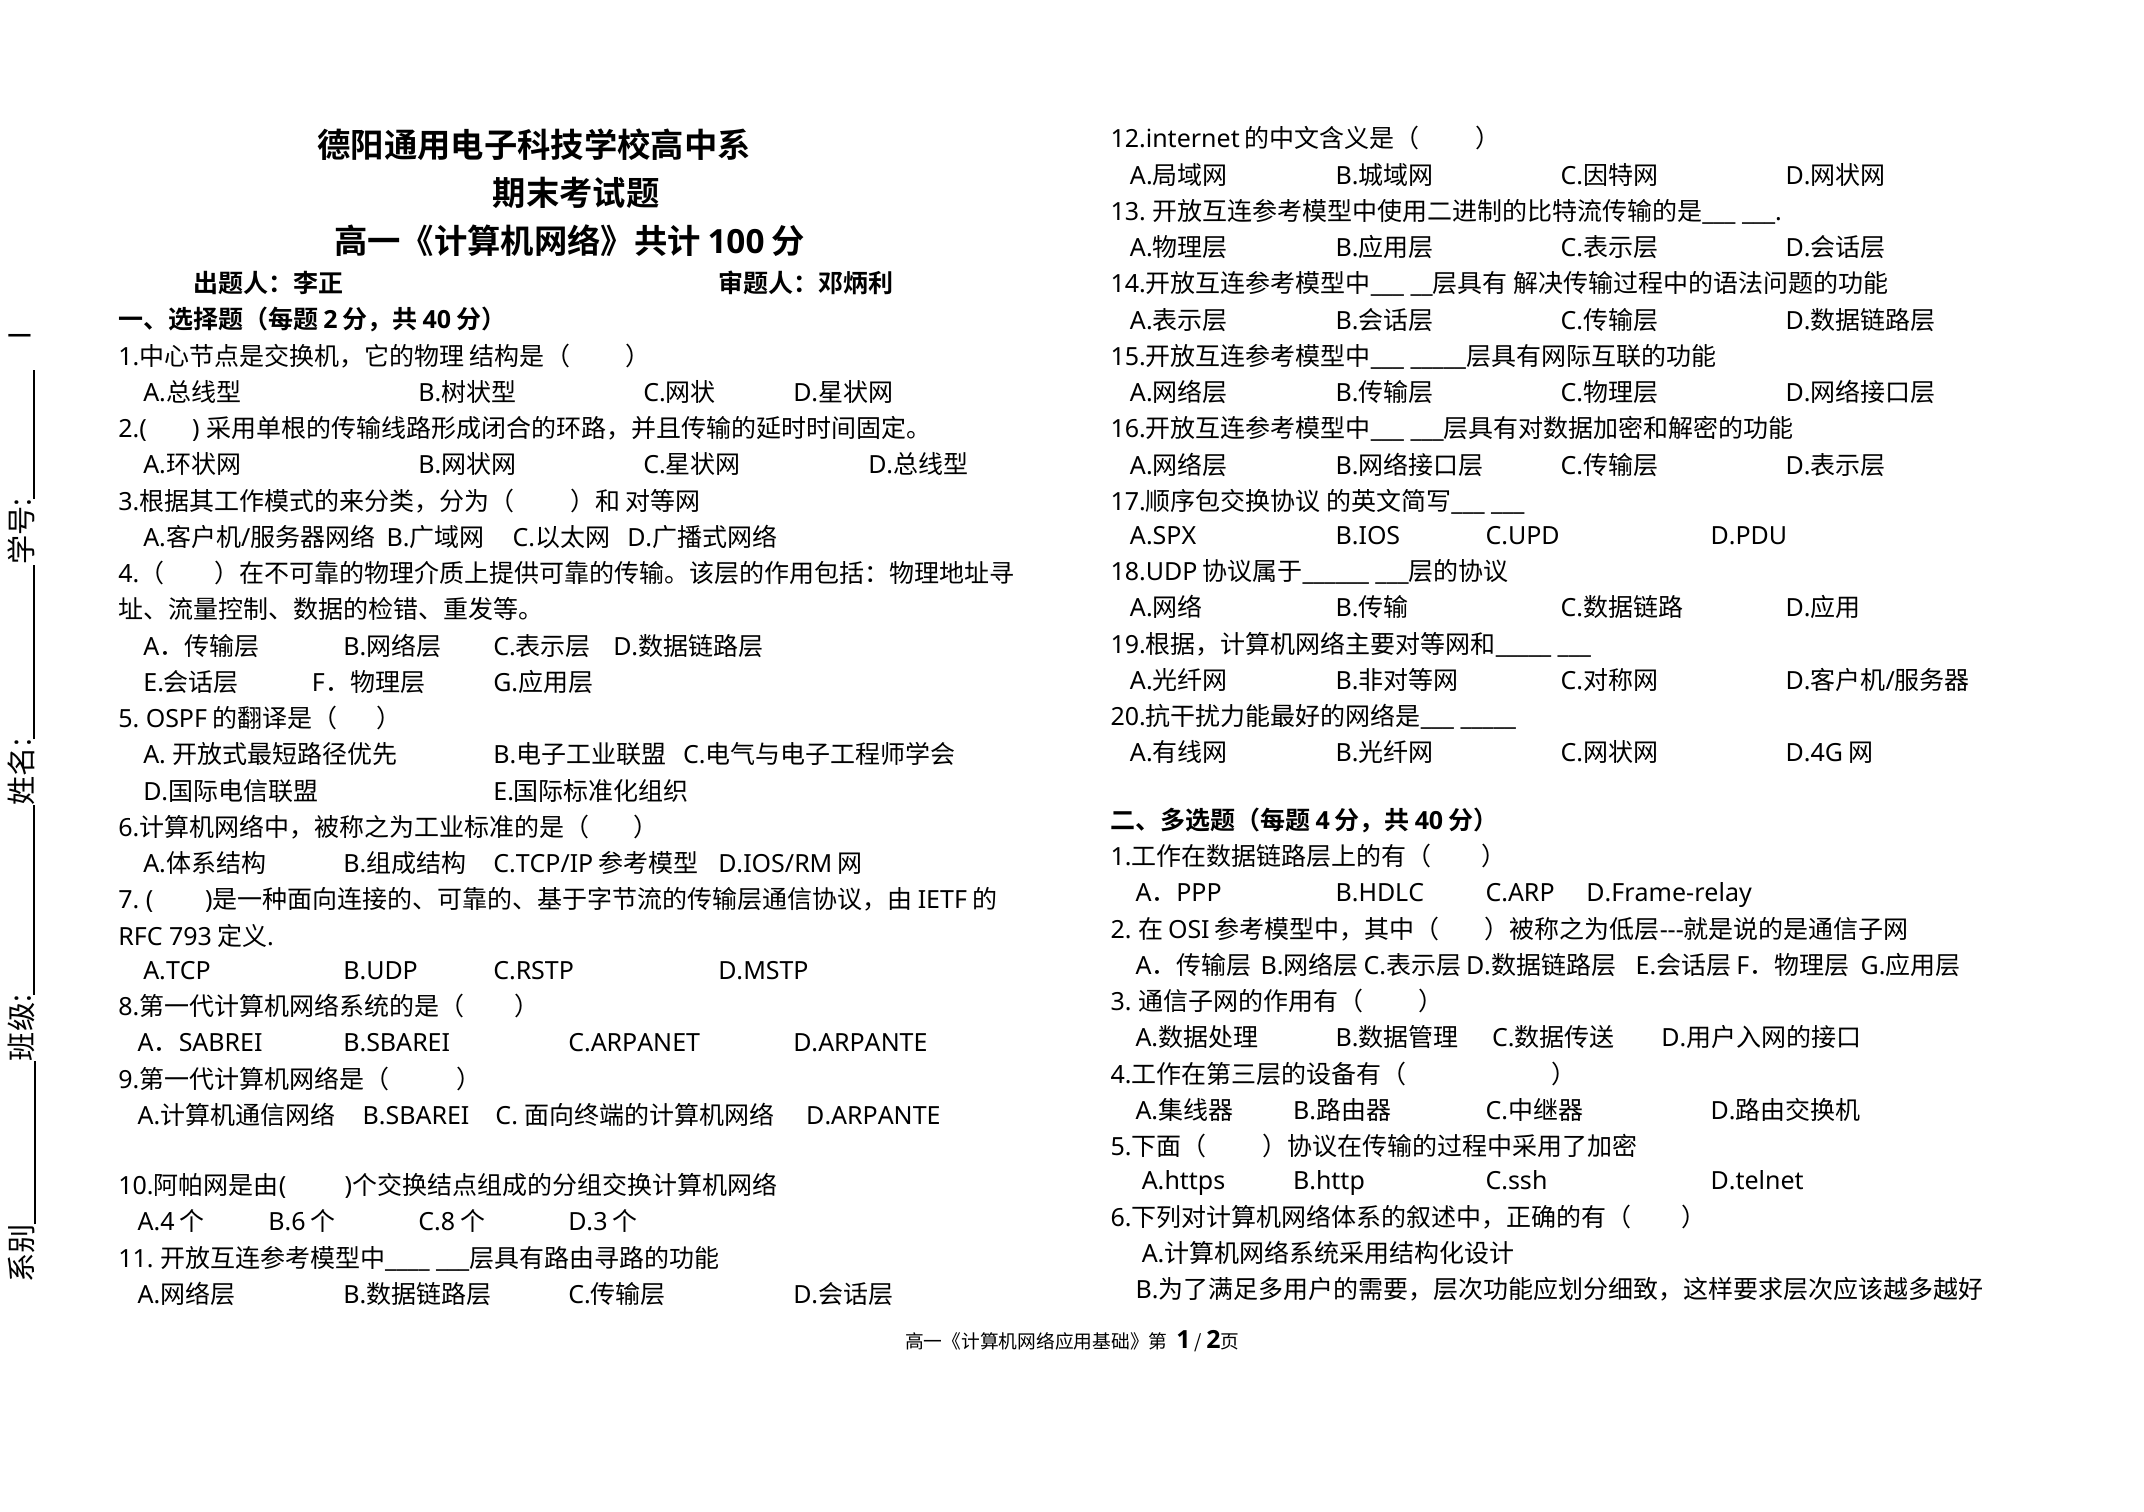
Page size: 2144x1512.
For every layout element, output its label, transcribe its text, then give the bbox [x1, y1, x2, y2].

text 5. OSPF的翻译是（ ） [118, 699, 1034, 735]
text 7. ( )是一种面向连接的、可靠的、基于字节流的传输层通信协议，由IETF的RFC 793定义. [118, 880, 1034, 952]
text A.总线型 B.树状型 C.网状 D.星状网 [118, 372, 1034, 409]
text E.会话层 F．物理层 G.应用层 [118, 662, 1034, 699]
text A．SABREI B.SBAREI C.ARPANET D.ARPANTE [118, 1023, 1034, 1059]
text 3. 通信子网的作用有（ ） [1110, 982, 2026, 1018]
text A.集线器 B.路由器 C.中继器 D.路由交换机 [1110, 1090, 2026, 1127]
text 18.UDP协议属于______ ___层的协议 [1110, 552, 2026, 588]
text A．传输层 B.网络层 C.表示层 D.数据链路层 [118, 626, 1034, 662]
text 14.开放互连参考模型中___ __层具有 解决传输过程中的语法问题的功能 [1110, 264, 2026, 300]
text A.TCP B.UDP C.RSTP D.MSTP [118, 952, 1034, 987]
text 8.第一代计算机网络系统的是（ ） [118, 987, 1034, 1023]
text 19.根据，计算机网络主要对等网和_____ ___ [1110, 624, 2026, 660]
text 3.根据其工作模式的来分类，分为（ ）和 对等网 [118, 481, 1034, 517]
text 出题人：李正 审题人：邓炳利 [118, 264, 1034, 300]
text 12.internet的中文含义是（ ） [1110, 119, 2026, 155]
text 德阳通用电子科技学校高中系 [118, 119, 1034, 167]
text A.https B.http C.ssh D.telnet [1110, 1163, 2026, 1197]
text 2. 在OSI参考模型中，其中（ ）被称之为低层---就是说的是通信子网 [1110, 909, 2026, 945]
text A.光纤网 B.非对等网 C.对称网 D.客户机/服务器 [1110, 660, 2026, 697]
text 2.( ) 采用单根的传输线路形成闭合的环路，并且传输的延时时间固定。 [118, 409, 1034, 445]
text A.计算机通信网络 B.SBAREI C. 面向终端的计算机网络 D.ARPANTE [118, 1095, 1034, 1132]
text D.国际电信联盟 E.国际标准化组织 [118, 771, 1034, 807]
text 4.工作在第三层的设备有（ ） [1110, 1054, 2026, 1090]
text A．PPP B.HDLC C.ARP D.Frame-relay [1110, 873, 2026, 909]
text A.局域网 B.城域网 C.因特网 D.网状网 [1110, 155, 2026, 191]
text A.网络层 B.数据链路层 C.传输层 D.会话层 [118, 1274, 1034, 1311]
text 20.抗干扰力能最好的网络是___ _____ [1110, 697, 2026, 733]
text A.物理层 B.应用层 C.表示层 D.会话层 [1110, 228, 2026, 264]
text A．传输层 B.网络层C.表示层D.数据链路层 E.会话层F．物理层 G.应用层 [1110, 945, 2026, 982]
text A.客户机/服务器网络 B.广域网 C.以太网 D.广播式网络 [118, 517, 1034, 554]
text A.网络层 B.网络接口层 C.传输层 D.表示层 [1110, 445, 2026, 481]
text A.SPX B.IOS C.UPD D.PDU [1110, 518, 2026, 552]
text 4.（ ）在不可靠的物理介质上提供可靠的传输。该层的作用包括：物理地址寻址、流量控制、数据的检错、重发等。 [118, 554, 1034, 626]
text 6.下列对计算机网络体系的叙述中，正确的有（ ） [1110, 1197, 2026, 1233]
text A.数据处理 B.数据管理 C.数据传送 D.用户入网的接口 [1110, 1018, 2026, 1054]
text A.环状网 B.网状网 C.星状网 D.总线型 [118, 445, 1034, 481]
text 二、多选题（每题4分，共40分） [1110, 800, 2026, 837]
text 1.中心节点是交换机，它的物理 结构是（ ） [118, 336, 1034, 372]
text A. 开放式最短路径优先 B.电子工业联盟 C.电气与电子工程师学会 [118, 735, 1034, 771]
text A.网络层 B.传输层 C.物理层 D.网络接口层 [1110, 373, 2026, 409]
text 10.阿帕网是由( )个交换结点组成的分组交换计算机网络 [118, 1166, 1034, 1202]
text 15.开放互连参考模型中___ _____层具有网际互联的功能 [1110, 336, 2026, 373]
text 1.工作在数据链路层上的有（ ） [1110, 837, 2026, 873]
text 13. 开放互连参考模型中使用二进制的比特流传输的是___ ___. [1110, 191, 2026, 228]
text 一、选择题（每题2分，共40分） [118, 300, 1034, 336]
text A.表示层 B.会话层 C.传输层 D.数据链路层 [1110, 300, 2026, 336]
text A.4个 B.6个 C.8个 D.3个 [118, 1202, 1034, 1238]
text 16.开放互连参考模型中___ ___层具有对数据加密和解密的功能 [1110, 409, 2026, 445]
text A.有线网 B.光纤网 C.网状网 D.4G网 [1110, 733, 2026, 769]
text B.为了满足多用户的需要，层次功能应划分细致，这样要求层次应该越多越好 [1110, 1269, 2026, 1306]
text A.体系结构 B.组成结构 C.TCP/IP参考模型 D.IOS/RM网 [118, 844, 1034, 880]
text 17.顺序包交换协议 的英文简写___ ___ [1110, 481, 2026, 518]
text 9.第一代计算机网络是（ ） [118, 1059, 1034, 1095]
text A.计算机网络系统采用结构化设计 [1110, 1233, 2026, 1269]
text 5.下面（ ）协议在传输的过程中采用了加密 [1110, 1127, 2026, 1163]
text 11. 开放互连参考模型中____ ___层具有路由寻路的功能 [118, 1238, 1034, 1274]
text A.网络 B.传输 C.数据链路 D.应用 [1110, 588, 2026, 624]
text 6.计算机网络中，被称之为工业标准的是（ ） [118, 807, 1034, 844]
text 高一《计算机网络》共计100分 [118, 215, 1034, 264]
text 期末考试题 [118, 167, 1034, 215]
